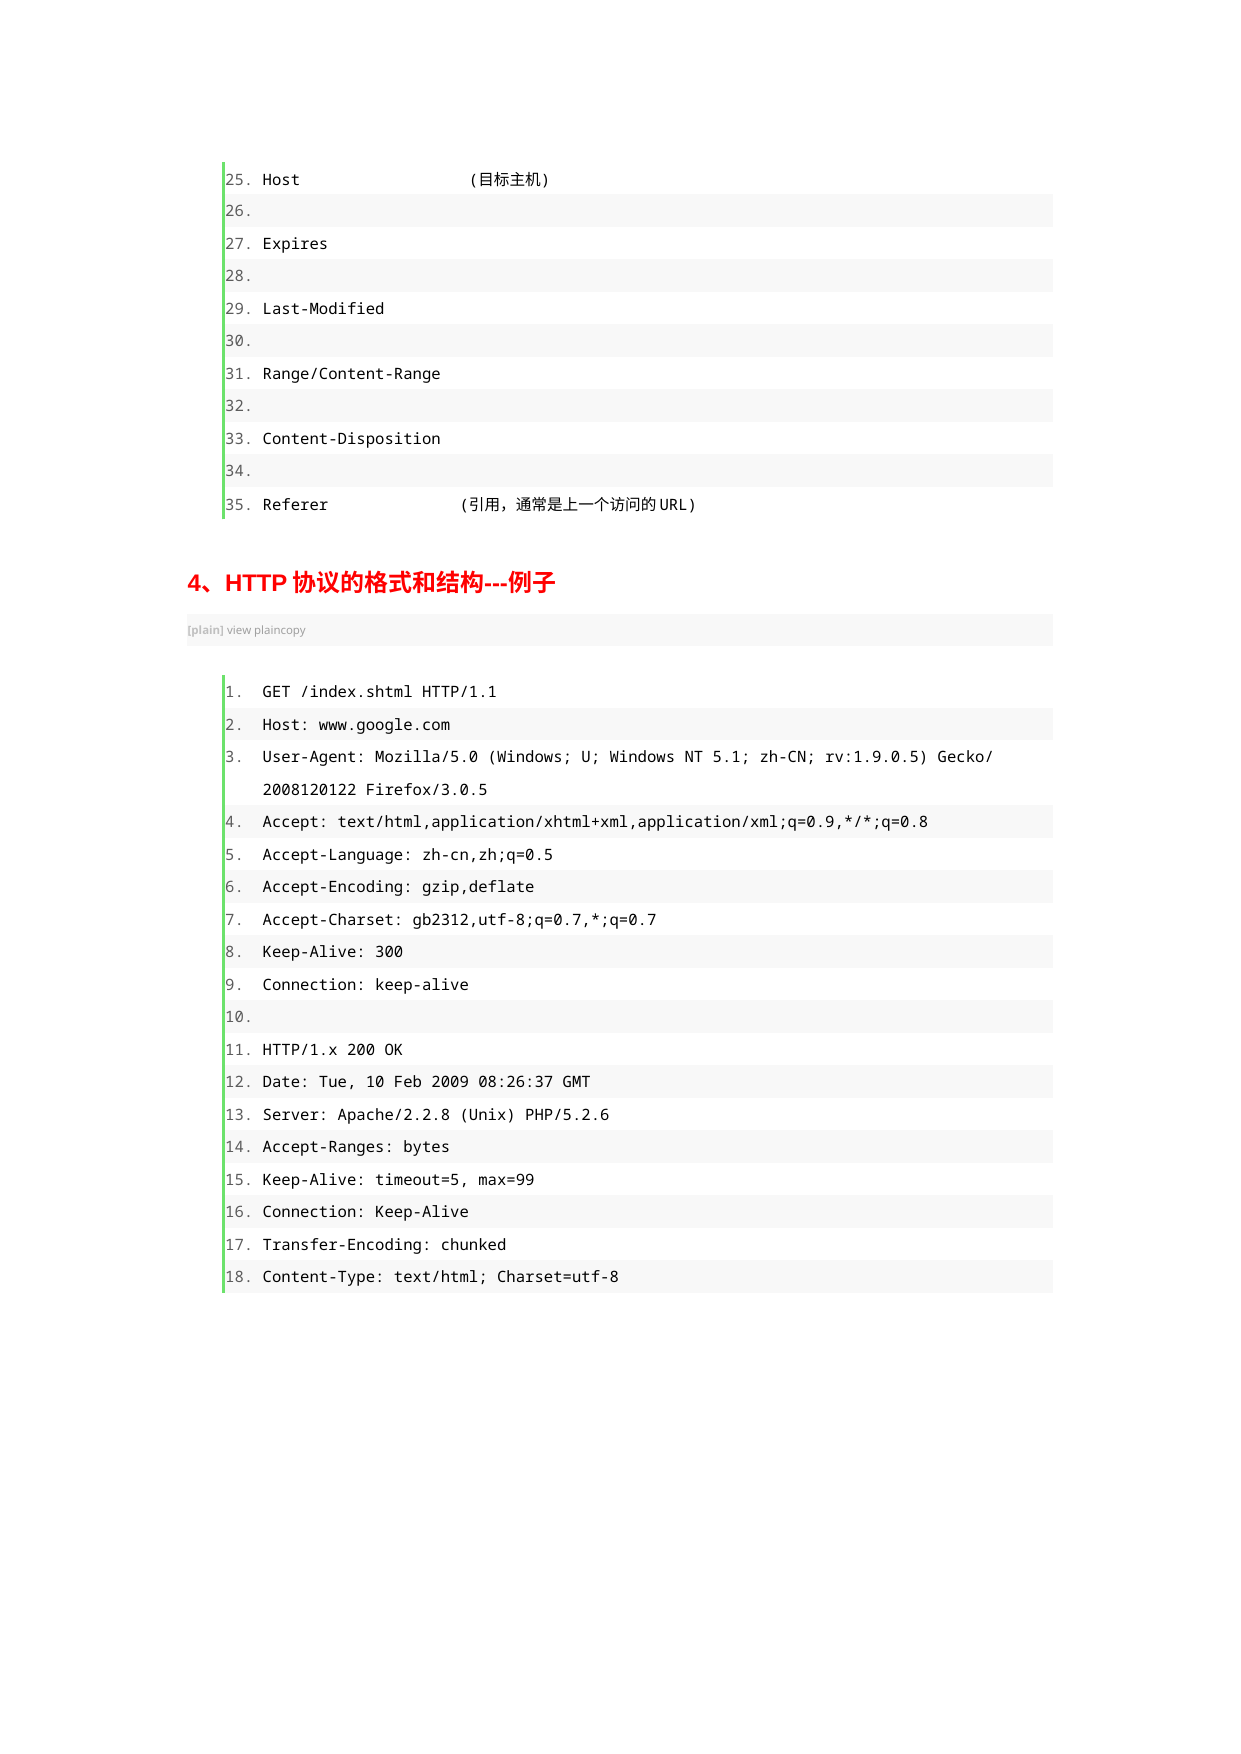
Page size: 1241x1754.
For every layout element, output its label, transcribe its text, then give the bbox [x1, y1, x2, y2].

list Keep-Alive: 300 [225, 935, 1053, 968]
list Date: Tue, 10 Feb 2009 08:26:37 GMT [225, 1065, 1053, 1098]
list Range/Content-Range [225, 357, 1053, 389]
list Host: www.google.com [225, 708, 1053, 740]
list Referer (引用，通常是上一个访问的URL) [225, 487, 1053, 519]
list Connection: keep-alive [225, 968, 1053, 1000]
list Connection: Keep-Alive [225, 1195, 1053, 1228]
list Host (目标主机) [225, 162, 1053, 194]
text 4、HTTP协议的格式和结构---例子 [187, 549, 1053, 614]
list Transfer-Encoding: chunked [225, 1228, 1053, 1260]
list GET /index.shtml HTTP/1.1 [225, 675, 1053, 708]
text [plain] view plaincopy [187, 614, 1053, 646]
list Last-Modified [225, 292, 1053, 324]
list User-Agent: Mozilla/5.0 (Windows; U; Windows NT 5.1; zh-CN; rv:1.9.0.5) Gecko/2008120122 Firefox/3.0.5 [225, 740, 1053, 805]
list Content-Disposition [225, 422, 1053, 454]
list Accept-Encoding: gzip,deflate [225, 870, 1053, 903]
list Accept: text/html,application/xhtml+xml,application/xml;q=0.9,*/*;q=0.8 [225, 805, 1053, 838]
list Accept-Ranges: bytes [225, 1130, 1053, 1163]
list HTTP/1.x 200 OK [225, 1033, 1053, 1065]
list Server: Apache/2.2.8 (Unix) PHP/5.2.6 [225, 1098, 1053, 1130]
list Accept-Charset: gb2312,utf-8;q=0.7,*;q=0.7 [225, 903, 1053, 935]
list Expires [225, 227, 1053, 259]
list Content-Type: text/html; Charset=utf-8 [225, 1260, 1053, 1293]
list Keep-Alive: timeout=5, max=99 [225, 1163, 1053, 1195]
list Accept-Language: zh-cn,zh;q=0.5 [225, 838, 1053, 870]
